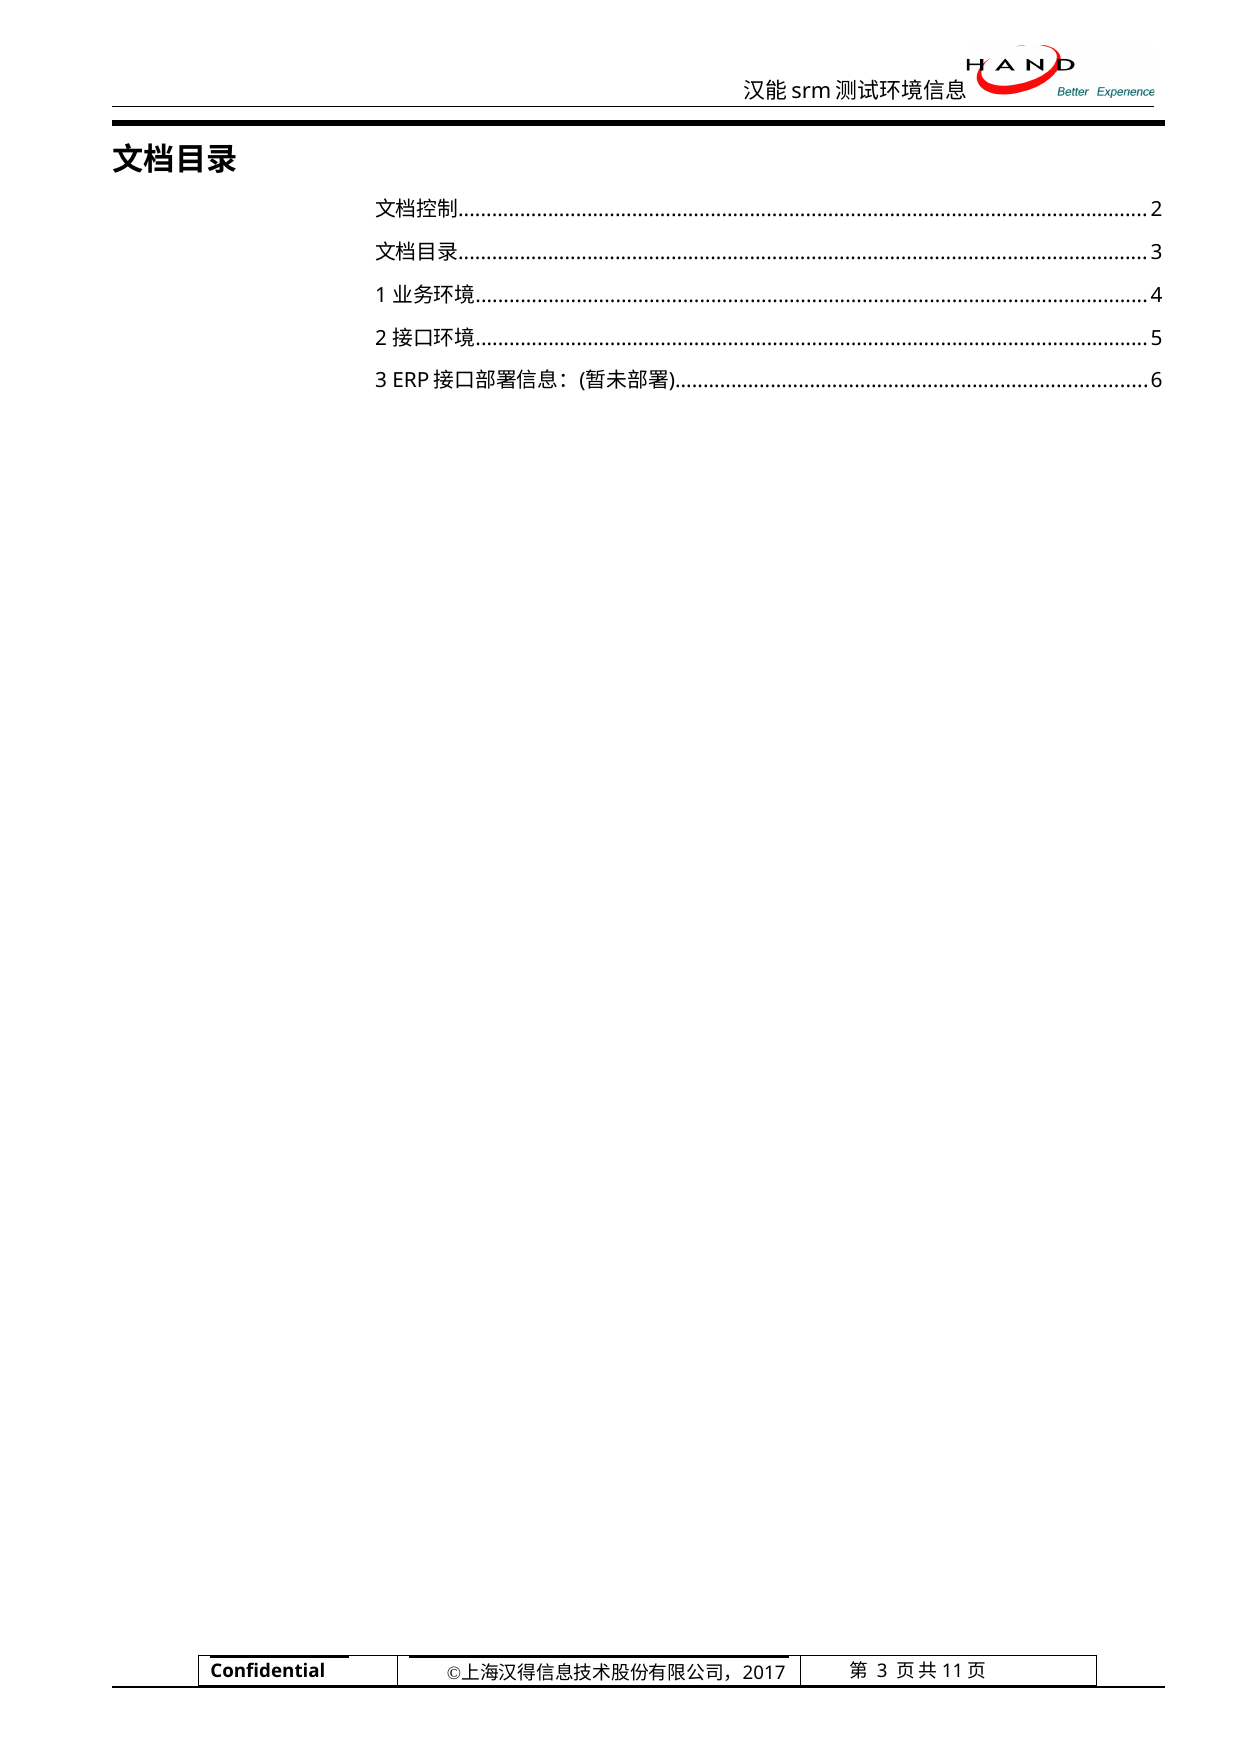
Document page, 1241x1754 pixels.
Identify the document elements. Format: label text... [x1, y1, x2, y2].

text 2 接口环境 5 [375, 321, 1165, 351]
text 文档目录 [112, 126, 1165, 180]
text 文档控制 2 [375, 192, 1165, 223]
text 1 业务环境 4 [375, 278, 1165, 308]
picture [966, 45, 1155, 98]
text 文档目录 3 [375, 235, 1165, 265]
text 3 ERP接口部署信息：(暂未部署) 6 [375, 363, 1165, 394]
